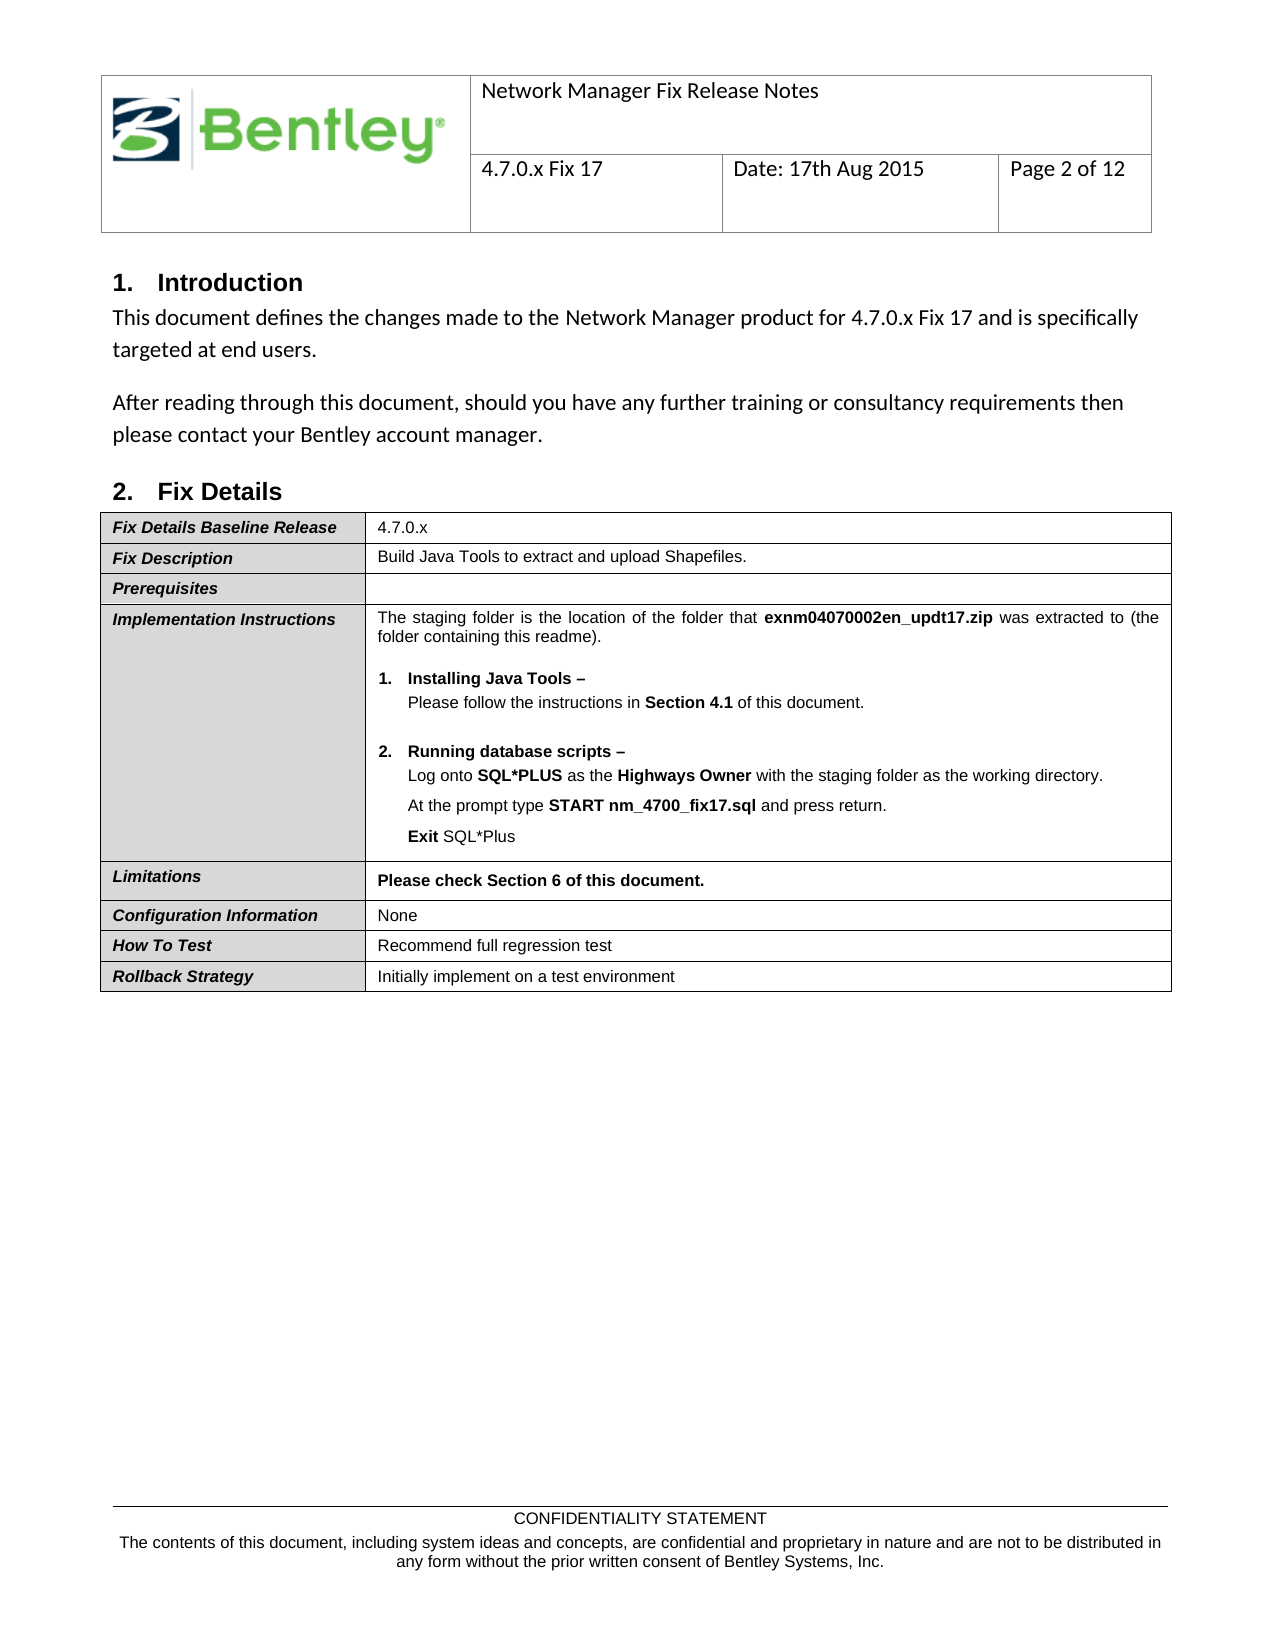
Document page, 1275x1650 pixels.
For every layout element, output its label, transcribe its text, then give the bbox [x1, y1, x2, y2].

table_header 4.7.0.x [366, 513, 1171, 543]
table_cell Please check Section 6 of this document. [366, 862, 1171, 900]
table_header Fix Details Baseline Release [101, 513, 365, 543]
table_cell Implementation Instructions [101, 605, 365, 861]
table_cell Prerequisites [101, 574, 365, 603]
table_cell Rollback Strategy [101, 962, 365, 991]
table_cell [366, 574, 1171, 603]
table_cell Build Java Tools to extract and upload Shapefiles. [366, 544, 1171, 573]
text After reading through this document, should you have any further training or consultancy requirements then please contact your Bentley account manager. [112, 388, 1162, 448]
table_cell Initially implement on a test environment [366, 962, 1171, 991]
table_cell Fix Description [101, 544, 365, 573]
text This document defines the changes made to the Network Manager product for 4.7.0.x Fix 17 and is specifically targeted at end users. [112, 303, 1162, 363]
table_cell The staging folder is the location of the folder that exnm04070002en_updt17.zip was extracted to (the folder containing this readme). Installing Java Tools – Please follow the instructions in Section 4.1 of this document. Running database scripts – Log onto SQL*PLUS as the Highways Owner with the staging folder as the working directory. At the prompt type START nm_4700_fix17.sql and press return. Exit SQL*Plus [366, 605, 1171, 861]
subtitle Fix Details [112, 477, 1162, 506]
table_cell None [366, 901, 1171, 930]
table_cell Limitations [101, 862, 365, 900]
subtitle Introduction [112, 268, 1162, 296]
table_cell Recommend full regression test [366, 931, 1171, 961]
table_cell Configuration Information [101, 901, 365, 930]
table_cell How To Test [101, 931, 365, 961]
picture [112, 88, 446, 170]
